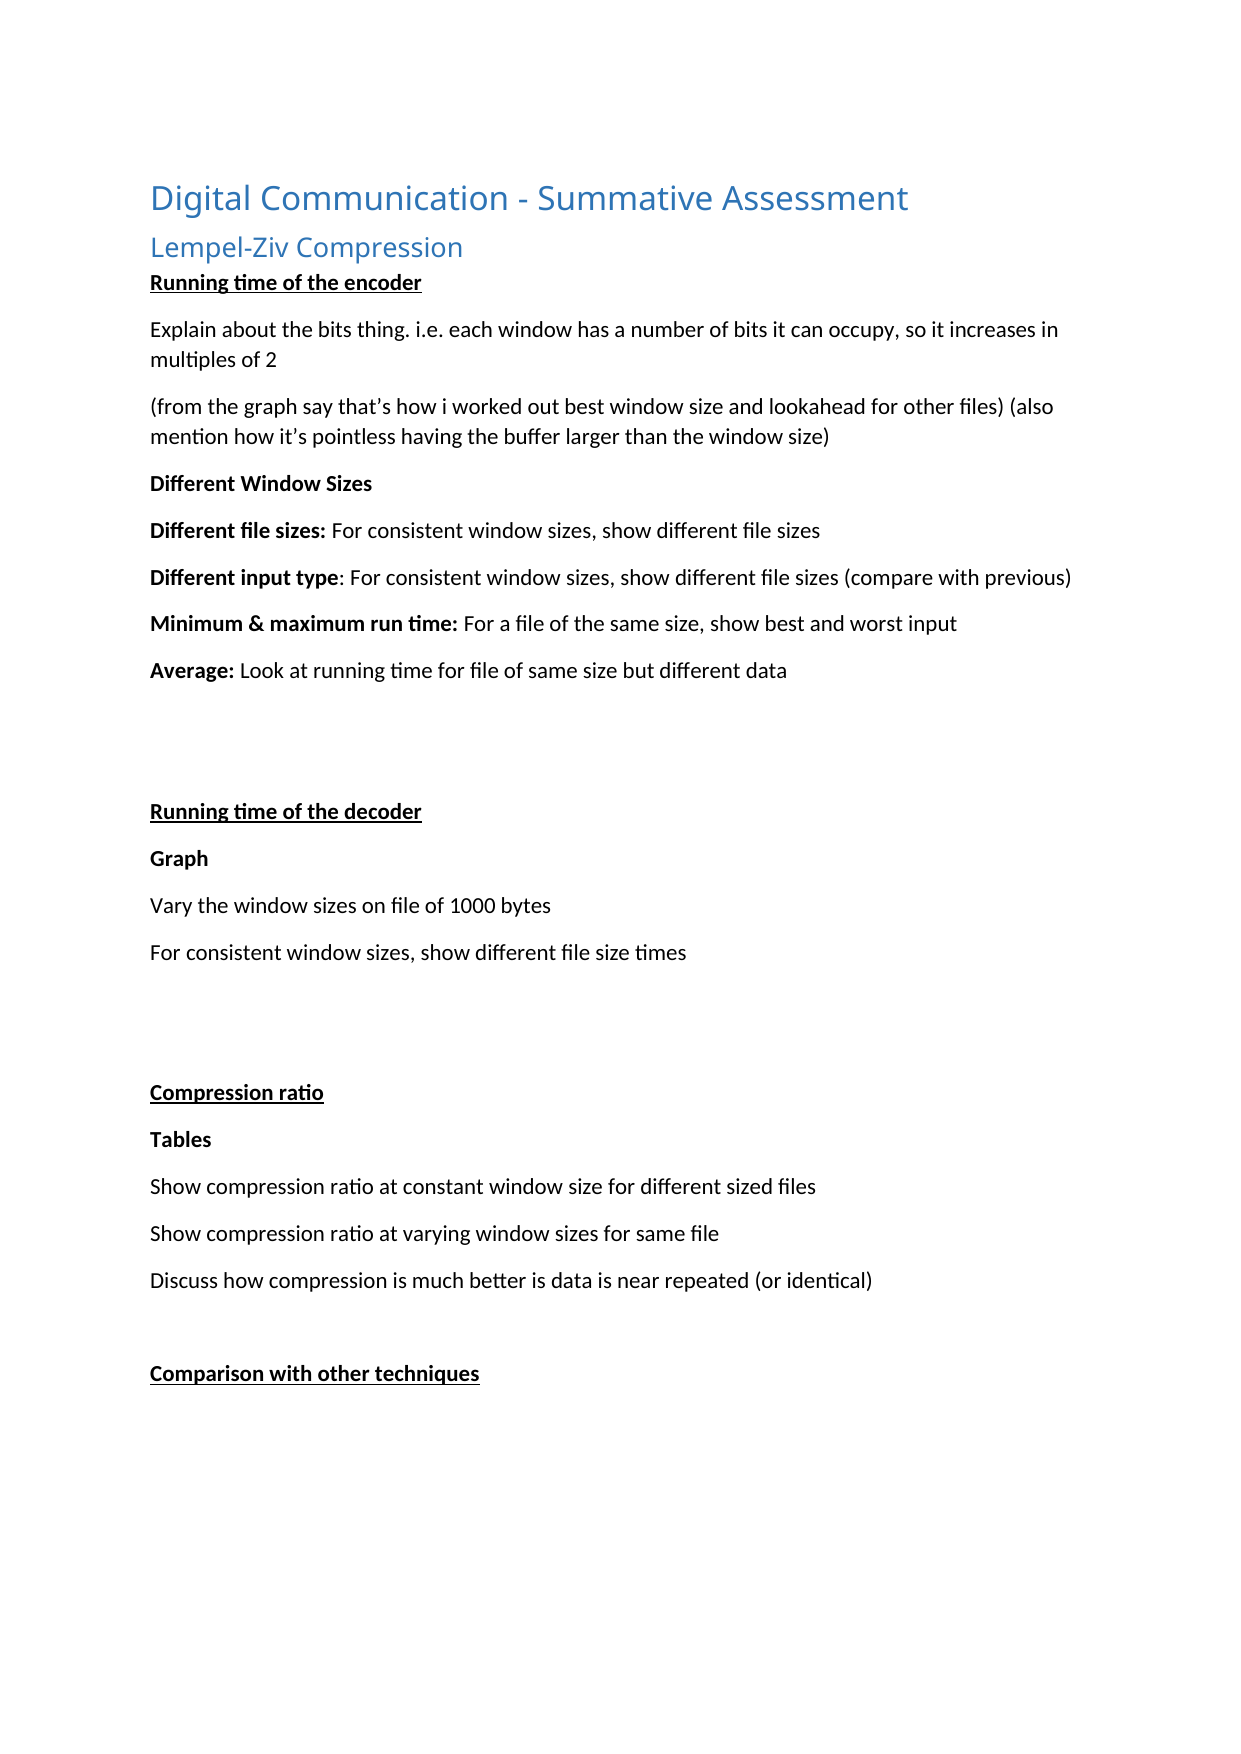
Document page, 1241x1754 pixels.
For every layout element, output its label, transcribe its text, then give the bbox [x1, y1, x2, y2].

text Comparison with other techniques [150, 1359, 1090, 1388]
subtitle Lempel-Ziv Compression [150, 228, 1090, 265]
text For consistent window sizes, show different file size times [150, 938, 1090, 966]
text Different Window Sizes [150, 469, 1090, 497]
text (from the graph say that’s how i worked out best window size and lookahead for other files) (also mention how it’s pointless having the buffer larger than the window size) [150, 392, 1090, 450]
text Explain about the bits thing. i.e. each window has a number of bits it can occupy, so it increases in multiples of 2 [150, 315, 1090, 373]
subtitle Digital Communication - Summative Assessment [150, 175, 1090, 220]
text Tables [150, 1125, 1090, 1153]
text Running time of the encoder [150, 268, 1090, 296]
text Vary the window sizes on file of 1000 bytes [150, 891, 1090, 919]
text Average: Look at running time for file of same size but different data [150, 656, 1090, 684]
text Graph [150, 844, 1090, 872]
text Running time of the decoder [150, 797, 1090, 825]
text Show compression ratio at varying window sizes for same file [150, 1219, 1090, 1247]
text Different input type: For consistent window sizes, show different file sizes (compare with previous) [150, 563, 1090, 591]
text Different file sizes: For consistent window sizes, show different file sizes [150, 516, 1090, 544]
text Minimum & maximum run time: For a file of the same size, show best and worst input [150, 609, 1090, 638]
text Compression ratio [150, 1078, 1090, 1106]
text Discuss how compression is much better is data is near repeated (or identical) [150, 1266, 1090, 1294]
text Show compression ratio at constant window size for different sized files [150, 1172, 1090, 1200]
